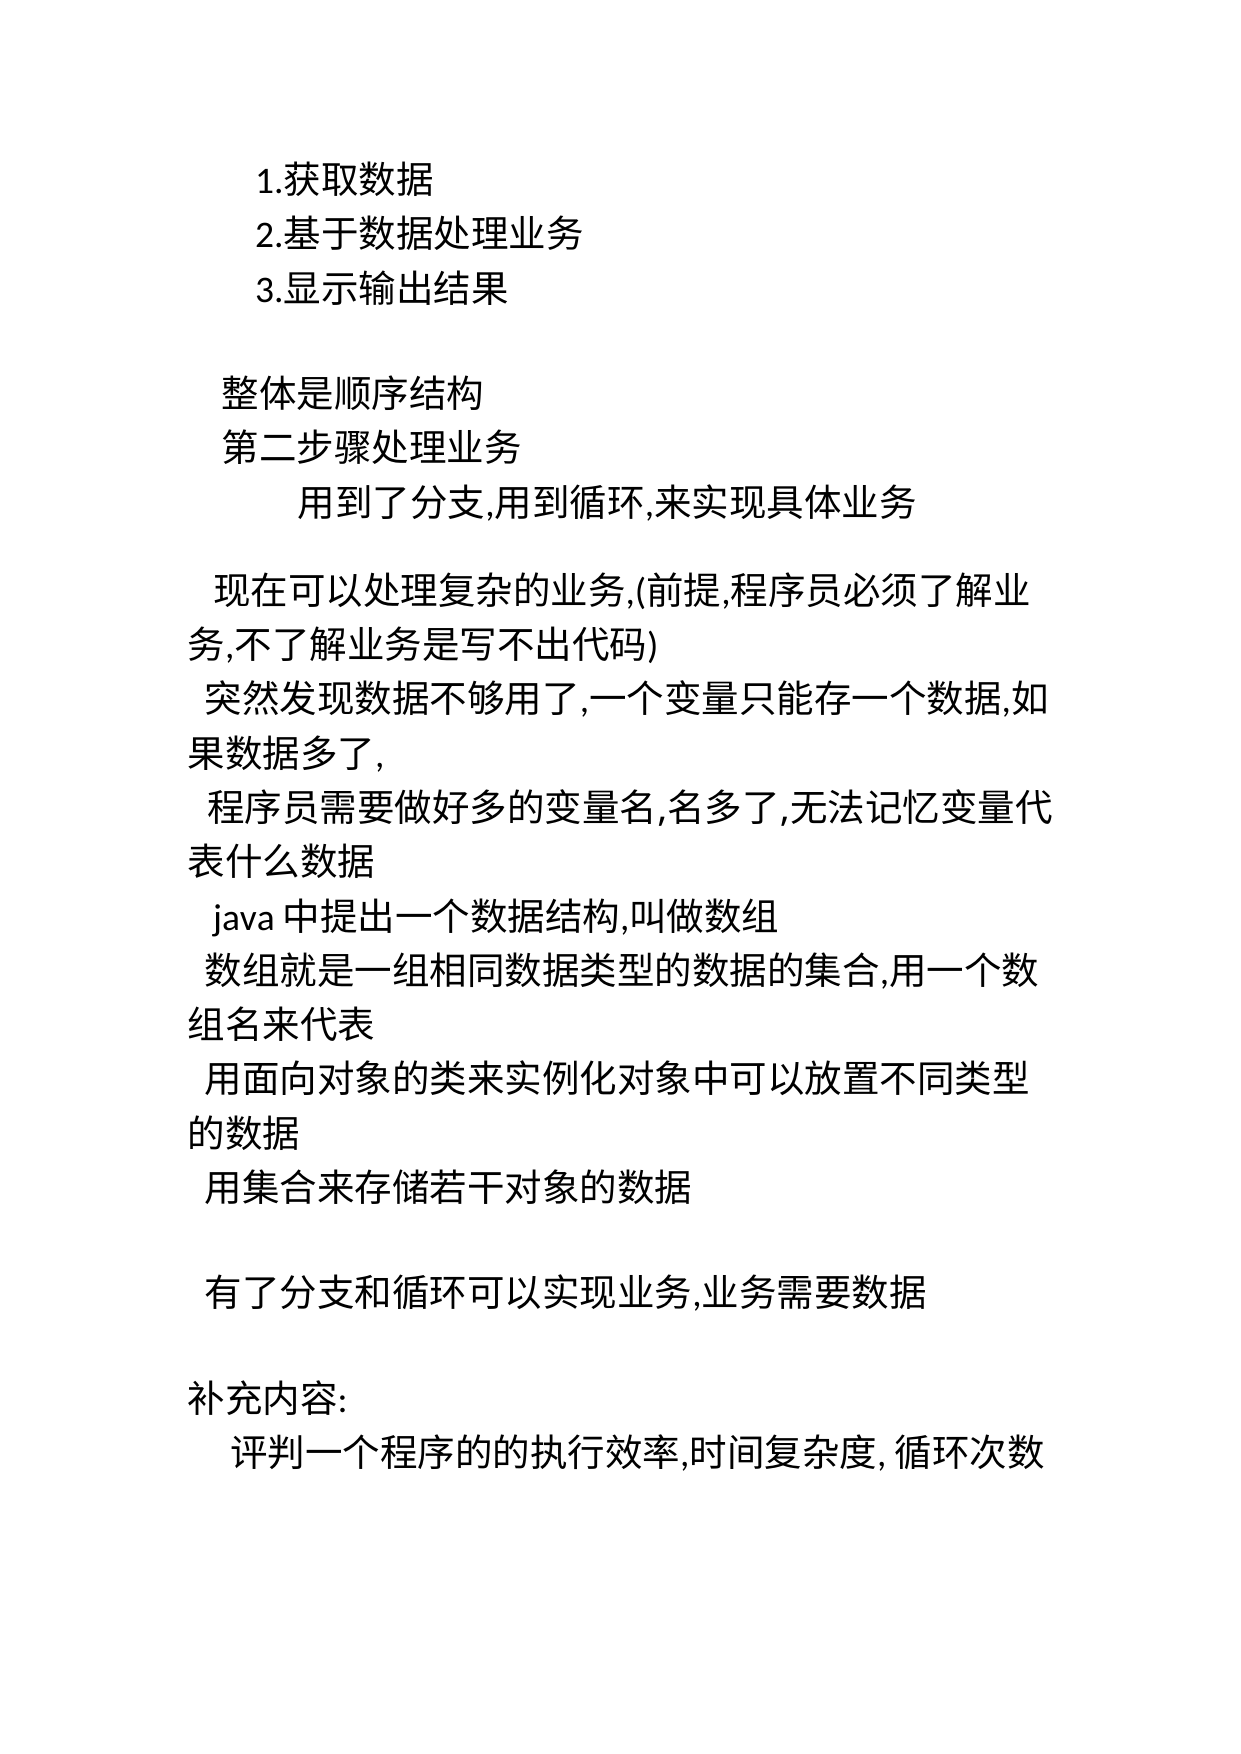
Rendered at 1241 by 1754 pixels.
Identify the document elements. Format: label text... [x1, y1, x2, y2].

text 用面向对象的类来实例化对象中可以放置不同类型的数据 [187, 1049, 1053, 1158]
text 程序员需要做好多的变量名,名多了,无法记忆变量代表什么数据 [187, 778, 1053, 887]
text 2.基于数据处理业务 [187, 204, 1053, 258]
text 1.获取数据 [187, 150, 1053, 204]
text 补充内容: [187, 1368, 1053, 1423]
text 第二步骤处理业务 [187, 418, 1053, 472]
text 用集合来存储若干对象的数据 [187, 1158, 1053, 1212]
text 现在可以处理复杂的业务,(前提,程序员必须了解业务,不了解业务是写不出代码) [187, 561, 1053, 669]
text 整体是顺序结构 [187, 364, 1053, 418]
text 评判一个程序的的执行效率,时间复杂度, 循环次数 [187, 1423, 1053, 1477]
text java中提出一个数据结构,叫做数组 [187, 887, 1053, 941]
text 用到了分支,用到循环,来实现具体业务 [187, 472, 1053, 527]
text 3.显示输出结果 [187, 258, 1053, 313]
text 有了分支和循环可以实现业务,业务需要数据 [187, 1263, 1053, 1317]
text 突然发现数据不够用了,一个变量只能存一个数据,如果数据多了, [187, 669, 1053, 778]
text 数组就是一组相同数据类型的数据的集合,用一个数组名来代表 [187, 941, 1053, 1049]
